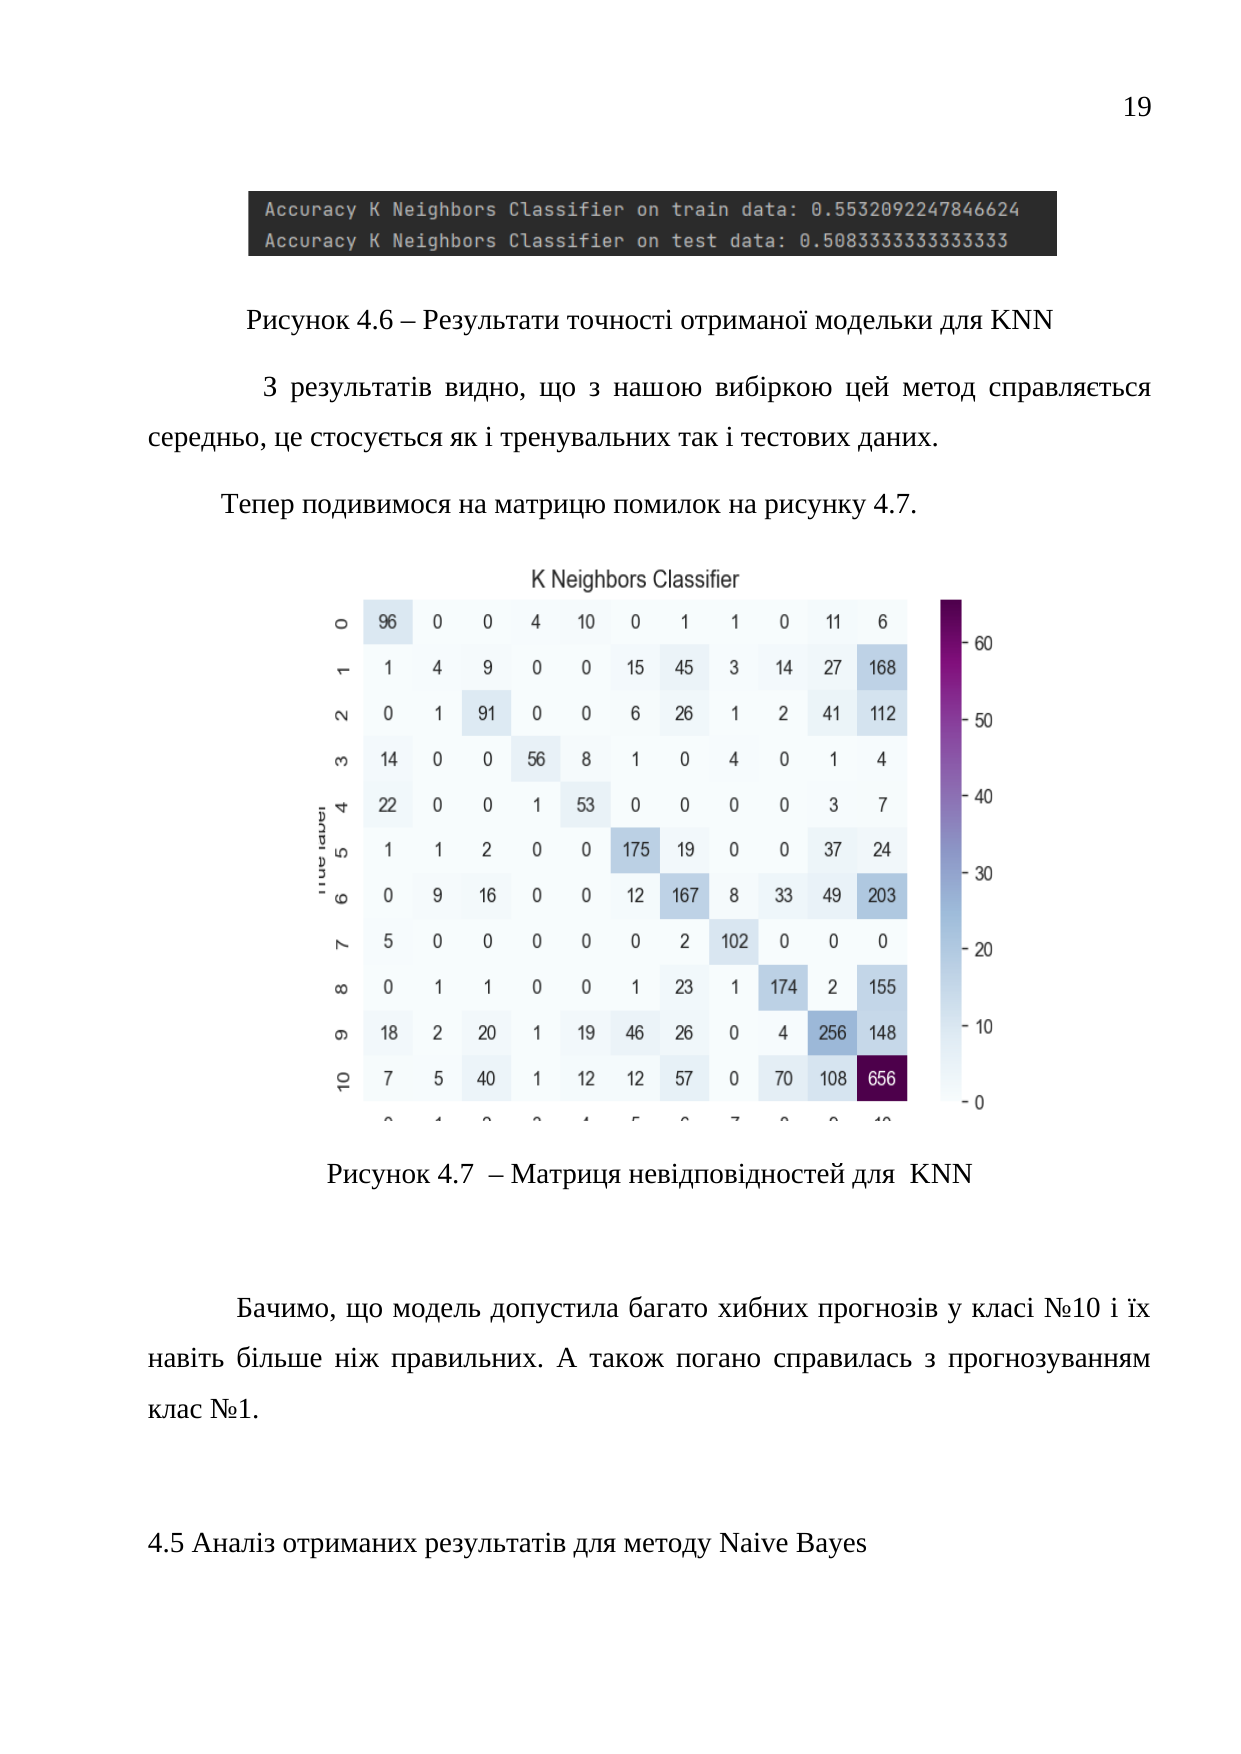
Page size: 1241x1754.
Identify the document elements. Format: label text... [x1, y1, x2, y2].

subtitle 4.5 Аналіз отриманих результатів для методу Naive Bayes [148, 1525, 1152, 1558]
text Тепер подивимося на матрицю помилок на рисунку 4.7. [148, 487, 1152, 520]
picture [248, 191, 1057, 256]
text Рисунок 4.7 – Матриця невідповідностей для KNN [148, 1156, 1152, 1190]
text Рисунок 4.6 – Результати точності отриманої модельки для KNN [148, 302, 1152, 336]
picture [318, 569, 993, 1121]
text Бачимо, що модель допустила багато хибних прогнозів у класі №10 і їх навіть більше ніж правильних. А також погано справилась з прогнозуванням клас №1. [148, 1290, 1152, 1424]
text З результатів видно, що з нашою вибіркою цей метод справляється середньо, це стосується як і тренувальних так і тестових даних. [148, 369, 1152, 453]
